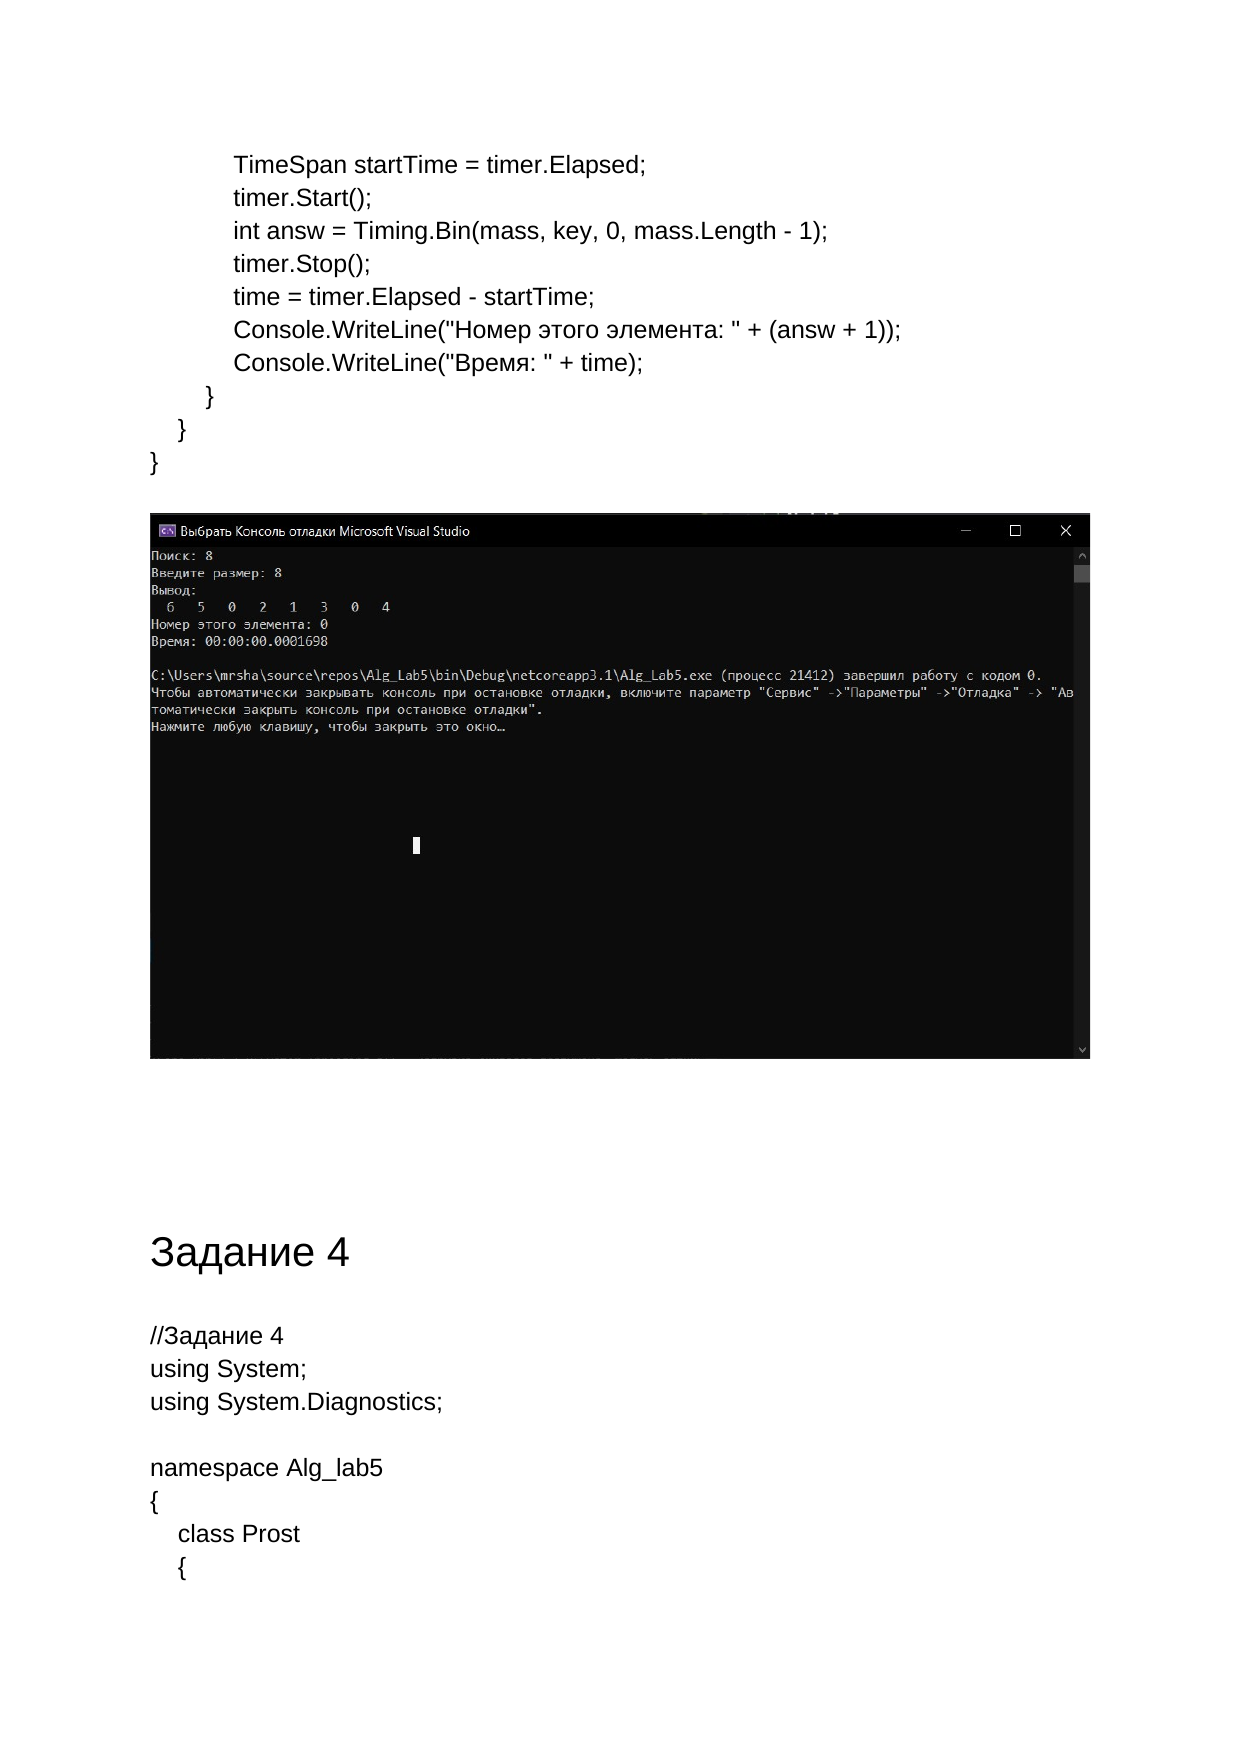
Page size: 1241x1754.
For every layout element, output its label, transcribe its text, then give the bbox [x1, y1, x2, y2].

text Console.WriteLine("Номер этого элемента: " + (answ + 1)); [150, 315, 1090, 344]
text using System; [150, 1354, 1090, 1382]
text //Задание 4 [150, 1321, 1090, 1349]
picture [150, 513, 1091, 1059]
text using System.Diagnostics; [150, 1387, 1090, 1415]
text } [150, 414, 1090, 443]
text { [150, 1486, 1090, 1514]
text int answ = Timing.Bin(mass, key, 0, mass.Length - 1); [150, 216, 1090, 245]
text TimeSpan startTime = timer.Elapsed; [150, 150, 1090, 179]
text namespace Alg_lab5 [150, 1453, 1090, 1481]
text time = timer.Elapsed - startTime; [150, 282, 1090, 311]
text { [150, 1552, 1090, 1581]
subtitle Задание 4 [150, 1227, 1090, 1275]
text } [150, 447, 1090, 476]
text } [150, 381, 1090, 410]
text timer.Stop(); [150, 249, 1090, 278]
text class Prost [150, 1519, 1090, 1547]
text Console.WriteLine("Время: " + time); [150, 348, 1090, 377]
text timer.Start(); [150, 183, 1090, 212]
